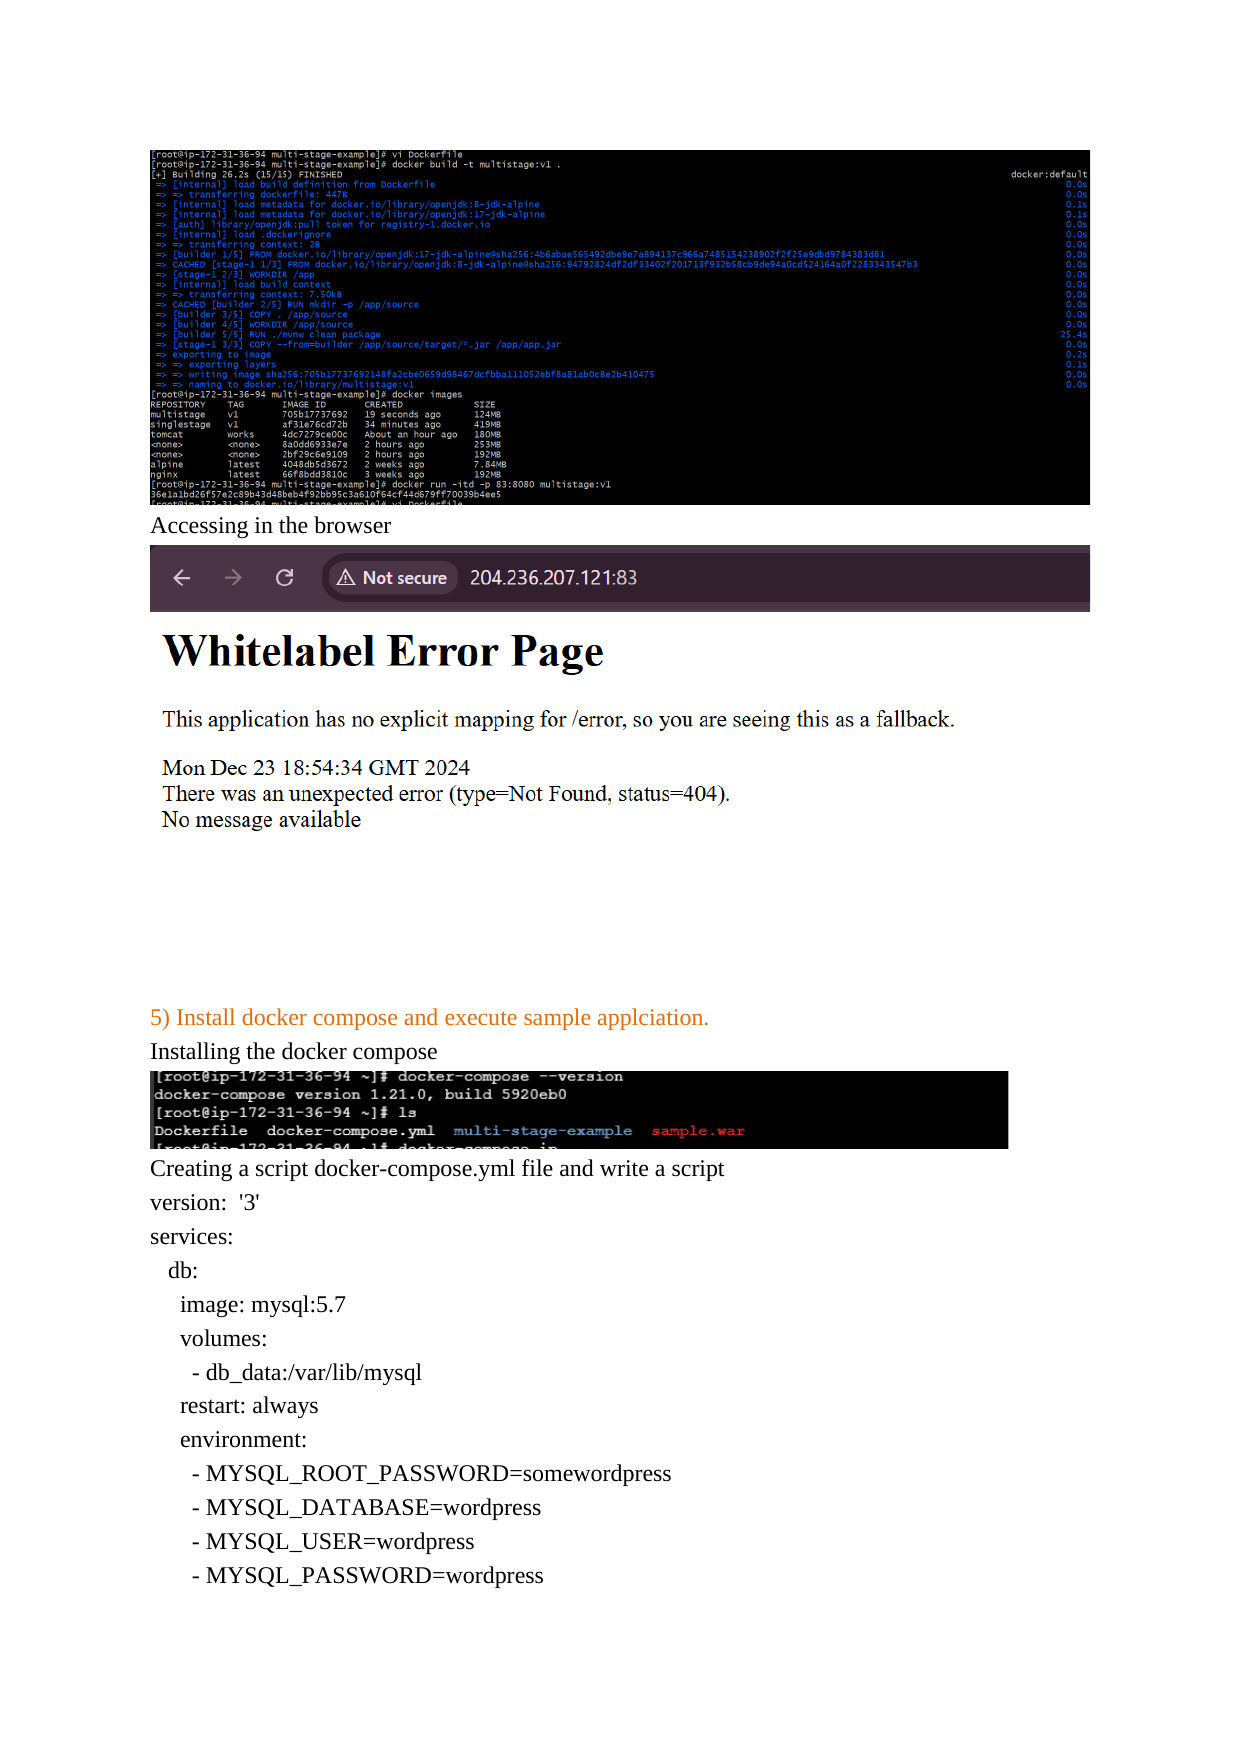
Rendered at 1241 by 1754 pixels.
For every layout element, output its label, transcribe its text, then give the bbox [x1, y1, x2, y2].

text - db_data:/var/lib/mysql [150, 1357, 1090, 1385]
text version: '3' [150, 1188, 1090, 1216]
text Installing the docker compose [150, 1037, 1090, 1065]
text - MYSQL_USER=wordpress [150, 1527, 1090, 1554]
text Accessing in the browser [150, 511, 1090, 539]
picture [150, 545, 1091, 970]
text Creating a script docker-compose.yml file and write a script [150, 1154, 1090, 1182]
text services: [150, 1222, 1090, 1250]
text volumes: [150, 1324, 1090, 1351]
text image: mysql:5.7 [150, 1290, 1090, 1317]
text restart: always [150, 1391, 1090, 1419]
text - MYSQL_DATABASE=wordpress [150, 1493, 1090, 1521]
picture [150, 1071, 1009, 1149]
text - MYSQL_PASSWORD=wordpress [150, 1561, 1090, 1588]
text db: [150, 1256, 1090, 1283]
text - MYSQL_ROOT_PASSWORD=somewordpress [150, 1459, 1090, 1487]
picture [150, 150, 1091, 505]
text environment: [150, 1425, 1090, 1453]
text 5) Install docker compose and execute sample applciation. [150, 976, 1090, 1031]
